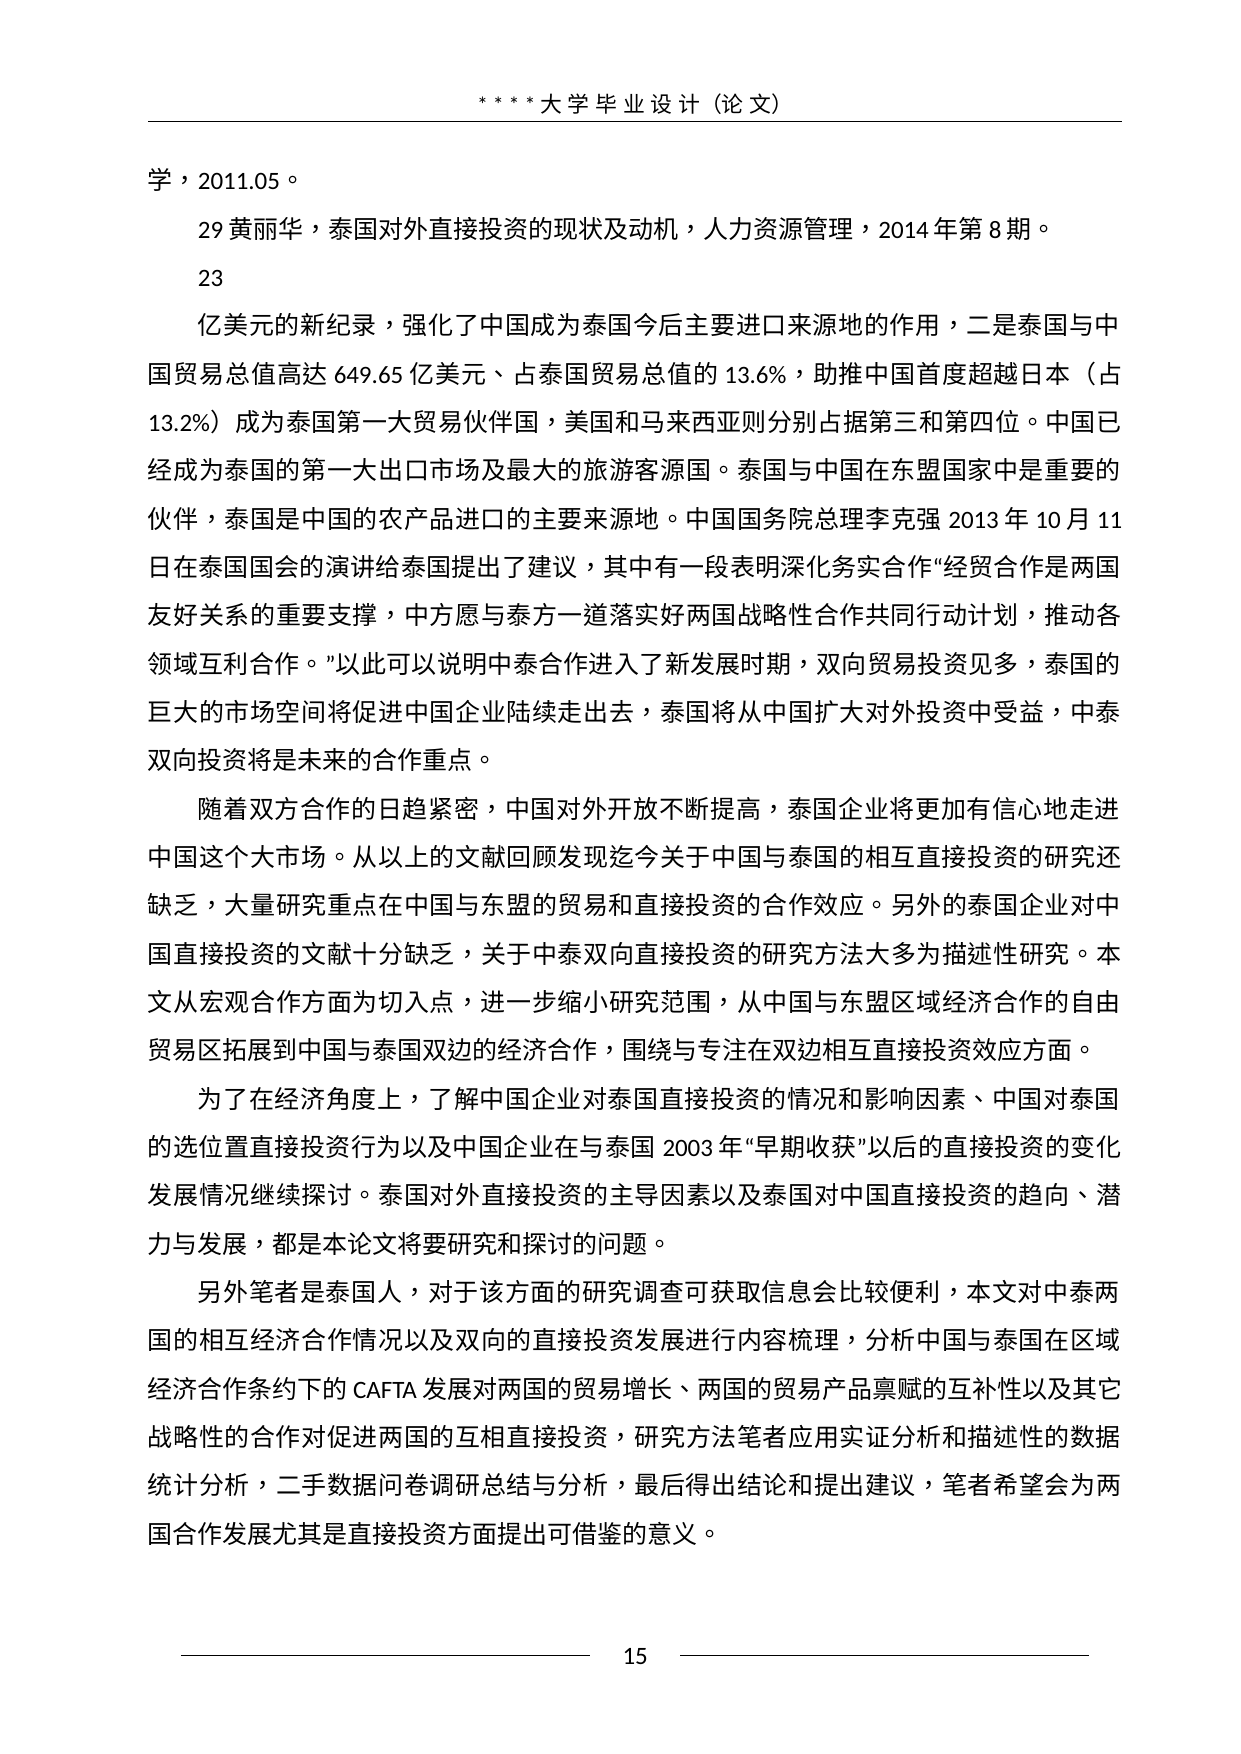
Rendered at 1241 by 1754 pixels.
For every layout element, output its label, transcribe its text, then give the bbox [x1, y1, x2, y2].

text 23 [148, 244, 1122, 293]
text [148, 148, 1122, 196]
text 为了在经济角度上，了解中国企业对泰国直接投资的情况和影响因素、中国对泰国的选位置直接投资行为以及中国企业在与泰国2003年“早期收获”以后的直接投资的变化发展情况继续探讨。泰国对外直接投资的主导因素以及泰国对中国直接投资的趋向、潜力与发展，都是本论文将要研究和探讨的问题。 [148, 1066, 1122, 1259]
text 29黄丽华，泰国对外直接投资的现状及动机，人力资源管理，2014年第8期。 [148, 196, 1122, 244]
text 另外笔者是泰国人，对于该方面的研究调查可获取信息会比较便利，本文对中泰两国的相互经济合作情况以及双向的直接投资发展进行内容梳理，分析中国与泰国在区域经济合作条约下的CAFTA发展对两国的贸易增长、两国的贸易产品禀赋的互补性以及其它战略性的合作对促进两国的互相直接投资，研究方法笔者应用实证分析和描述性的数据统计分析，二手数据问卷调研总结与分析，最后得出结论和提出建议，笔者希望会为两国合作发展尤其是直接投资方面提出可借鉴的意义。 [148, 1259, 1122, 1549]
text 亿美元的新纪录，强化了中国成为泰国今后主要进口来源地的作用，二是泰国与中国贸易总值高达649.65亿美元、占泰国贸易总值的13.6%，助推中国首度超越日本（占13.2%）成为泰国第一大贸易伙伴国，美国和马来西亚则分别占据第三和第四位。中国已经成为泰国的第一大出口市场及最大的旅游客源国。泰国与中国在东盟国家中是重要的伙伴，泰国是中国的农产品进口的主要来源地。中国国务院总理李克强2013年10月11日在泰国国会的演讲给泰国提出了建议，其中有一段表明深化务实合作“经贸合作是两国友好关系的重要支撑，中方愿与泰方一道落实好两国战略性合作共同行动计划，推动各领域互利合作。”以此可以说明中泰合作进入了新发展时期，双向贸易投资见多，泰国的巨大的市场空间将促进中国企业陆续走出去，泰国将从中国扩大对外投资中受益，中泰双向投资将是未来的合作重点。 [148, 293, 1122, 776]
text 随着双方合作的日趋紧密，中国对外开放不断提高，泰国企业将更加有信心地走进中国这个大市场。从以上的文献回顾发现迄今关于中国与泰国的相互直接投资的研究还缺乏，大量研究重点在中国与东盟的贸易和直接投资的合作效应。另外的泰国企业对中国直接投资的文献十分缺乏，关于中泰双向直接投资的研究方法大多为描述性研究。本文从宏观合作方面为切入点，进一步缩小研究范围，从中国与东盟区域经济合作的自由贸易区拓展到中国与泰国双边的经济合作，围绕与专注在双边相互直接投资效应方面。 [148, 776, 1122, 1066]
